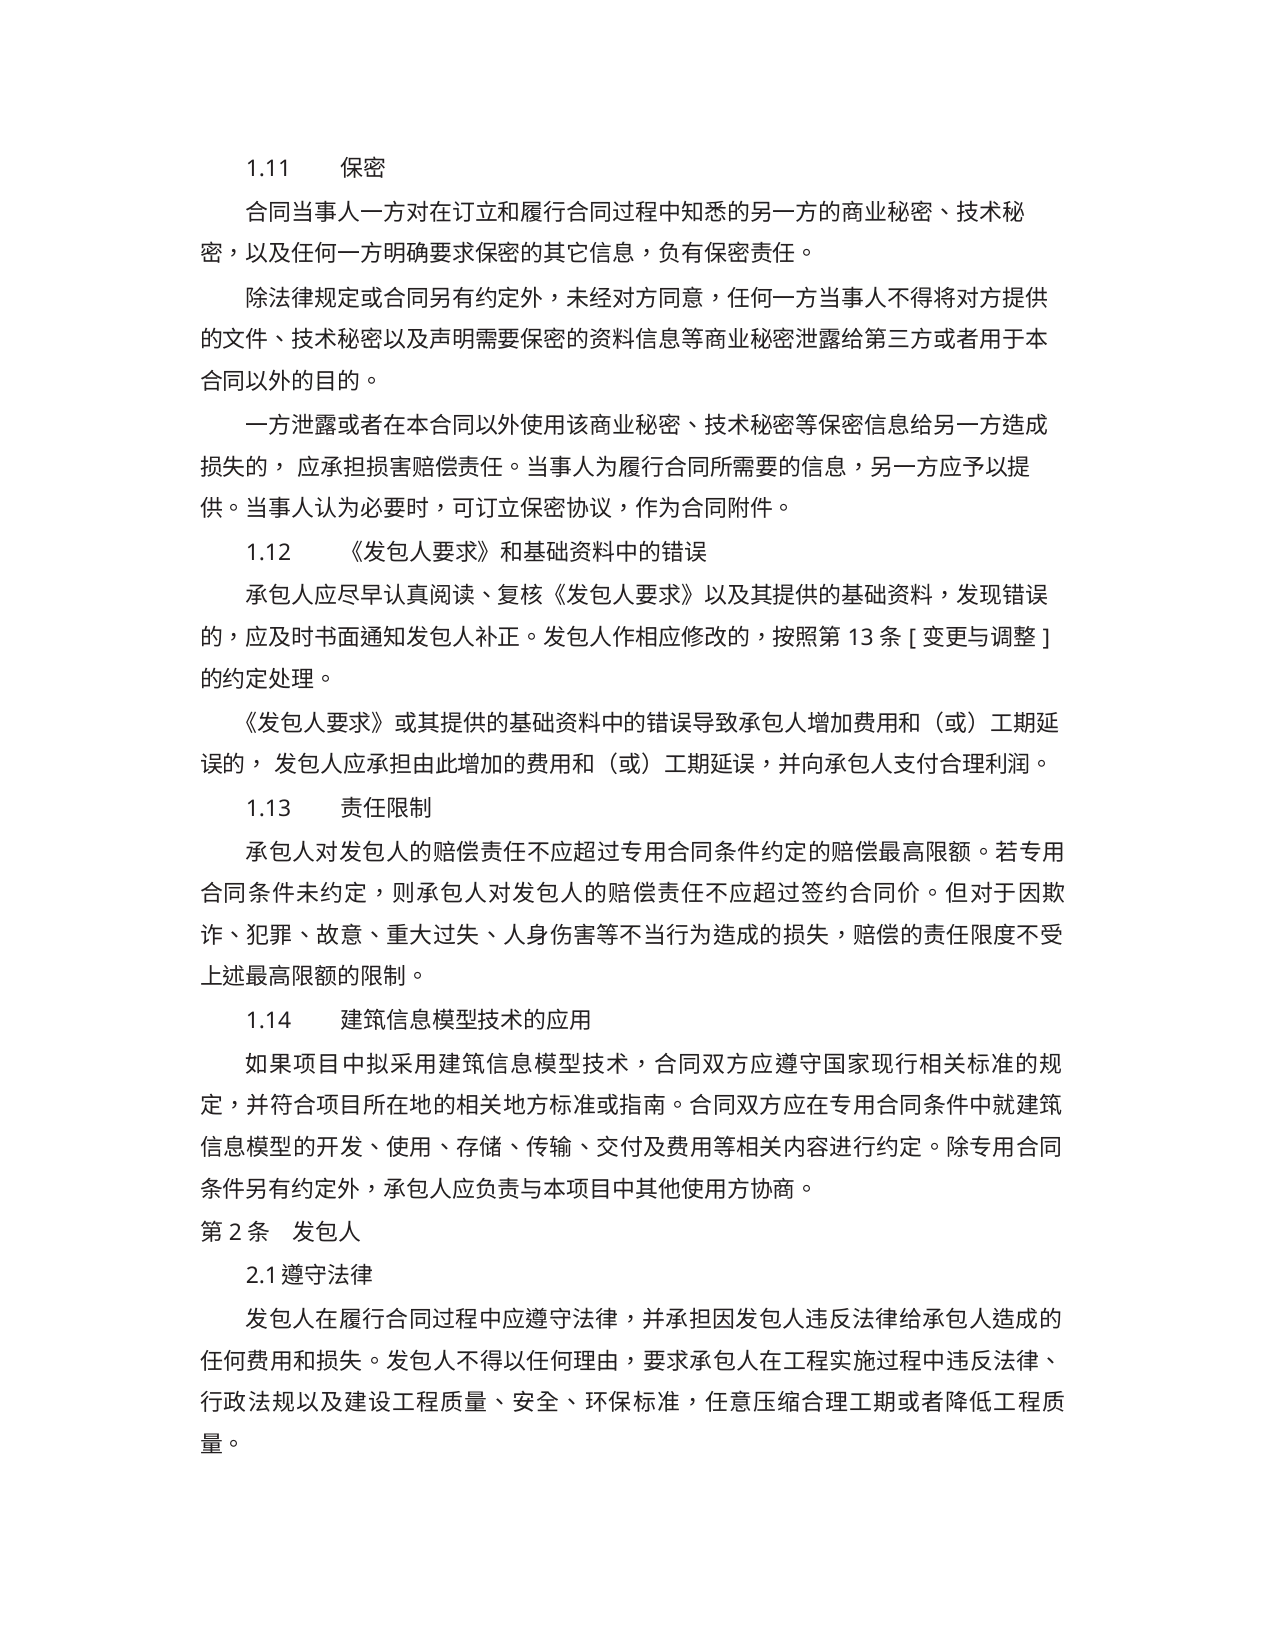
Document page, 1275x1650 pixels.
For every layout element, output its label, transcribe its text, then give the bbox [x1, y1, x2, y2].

text 承包人对发包人的赔偿责任不应超过专用合同条件约定的赔偿最高限额。若专用合同条件未约定，则承包人对发包人的赔偿责任不应超过签约合同价。但对于因欺诈、犯罪、故意、重大过失、人身伤害等不当行为造成的损失，赔偿的责任限度不受上述最高限额的限制。 [200, 836, 1066, 992]
text 一方泄露或者在本合同以外使用该商业秘密、技术秘密等保密信息给另一方造成损失的， 应承担损害赔偿责任。当事人为履行合同所需要的信息，另一方应予以提供。当事人认为必要时，可订立保密协议，作为合同附件。 [200, 409, 1065, 523]
text 2.1 遵守法律 [246, 1259, 1087, 1291]
text 1.13 责任限制 [246, 792, 1087, 823]
text 如果项目中拟采用建筑信息模型技术，合同双方应遵守国家现行相关标准的规定，并符合项目所在地的相关地方标准或指南。合同双方应在专用合同条件中就建筑信息模型的开发、使用、存储、传输、交付及费用等相关内容进行约定。除专用合同条件另有约定外，承包人应负责与本项目中其他使用方协商。 [200, 1048, 1066, 1204]
text 《发包人要求》或其提供的基础资料中的错误导致承包人增加费用和（或）工期延误的， 发包人应承担由此增加的费用和（或）工期延误，并向承包人支付合理利润。 [200, 707, 1078, 779]
text 1.14 建筑信息模型技术的应用 [246, 1004, 1087, 1035]
text 除法律规定或合同另有约定外，未经对方同意，任何一方当事人不得将对方提供的文件、技术秘密以及声明需要保密的资料信息等商业秘密泄露给第三方或者用于本合同以外的目的。 [200, 282, 1065, 396]
text 发包人在履行合同过程中应遵守法律，并承担因发包人违反法律给承包人造成的任何费用和损失。发包人不得以任何理由，要求承包人在工程实施过程中违反法律、行政法规以及建设工程质量、安全、环保标准，任意压缩合理工期或者降低工程质量。 [200, 1303, 1065, 1459]
text 1.12 《发包人要求》和基础资料中的错误 [246, 536, 1087, 567]
text 承包人应尽早认真阅读、复核《发包人要求》以及其提供的基础资料，发现错误的，应及时书面通知发包人补正。发包人作相应修改的，按照第 13 条 [ 变更与调整 ] 的约定处理。 [200, 579, 1065, 694]
text 1.11 保密 [246, 152, 1087, 183]
text 第 2 条 发包人 [200, 1216, 1087, 1247]
text 合同当事人一方对在订立和履行合同过程中知悉的另一方的商业秘密、技术秘密，以及任何一方明确要求保密的其它信息，负有保密责任。 [200, 196, 1065, 269]
